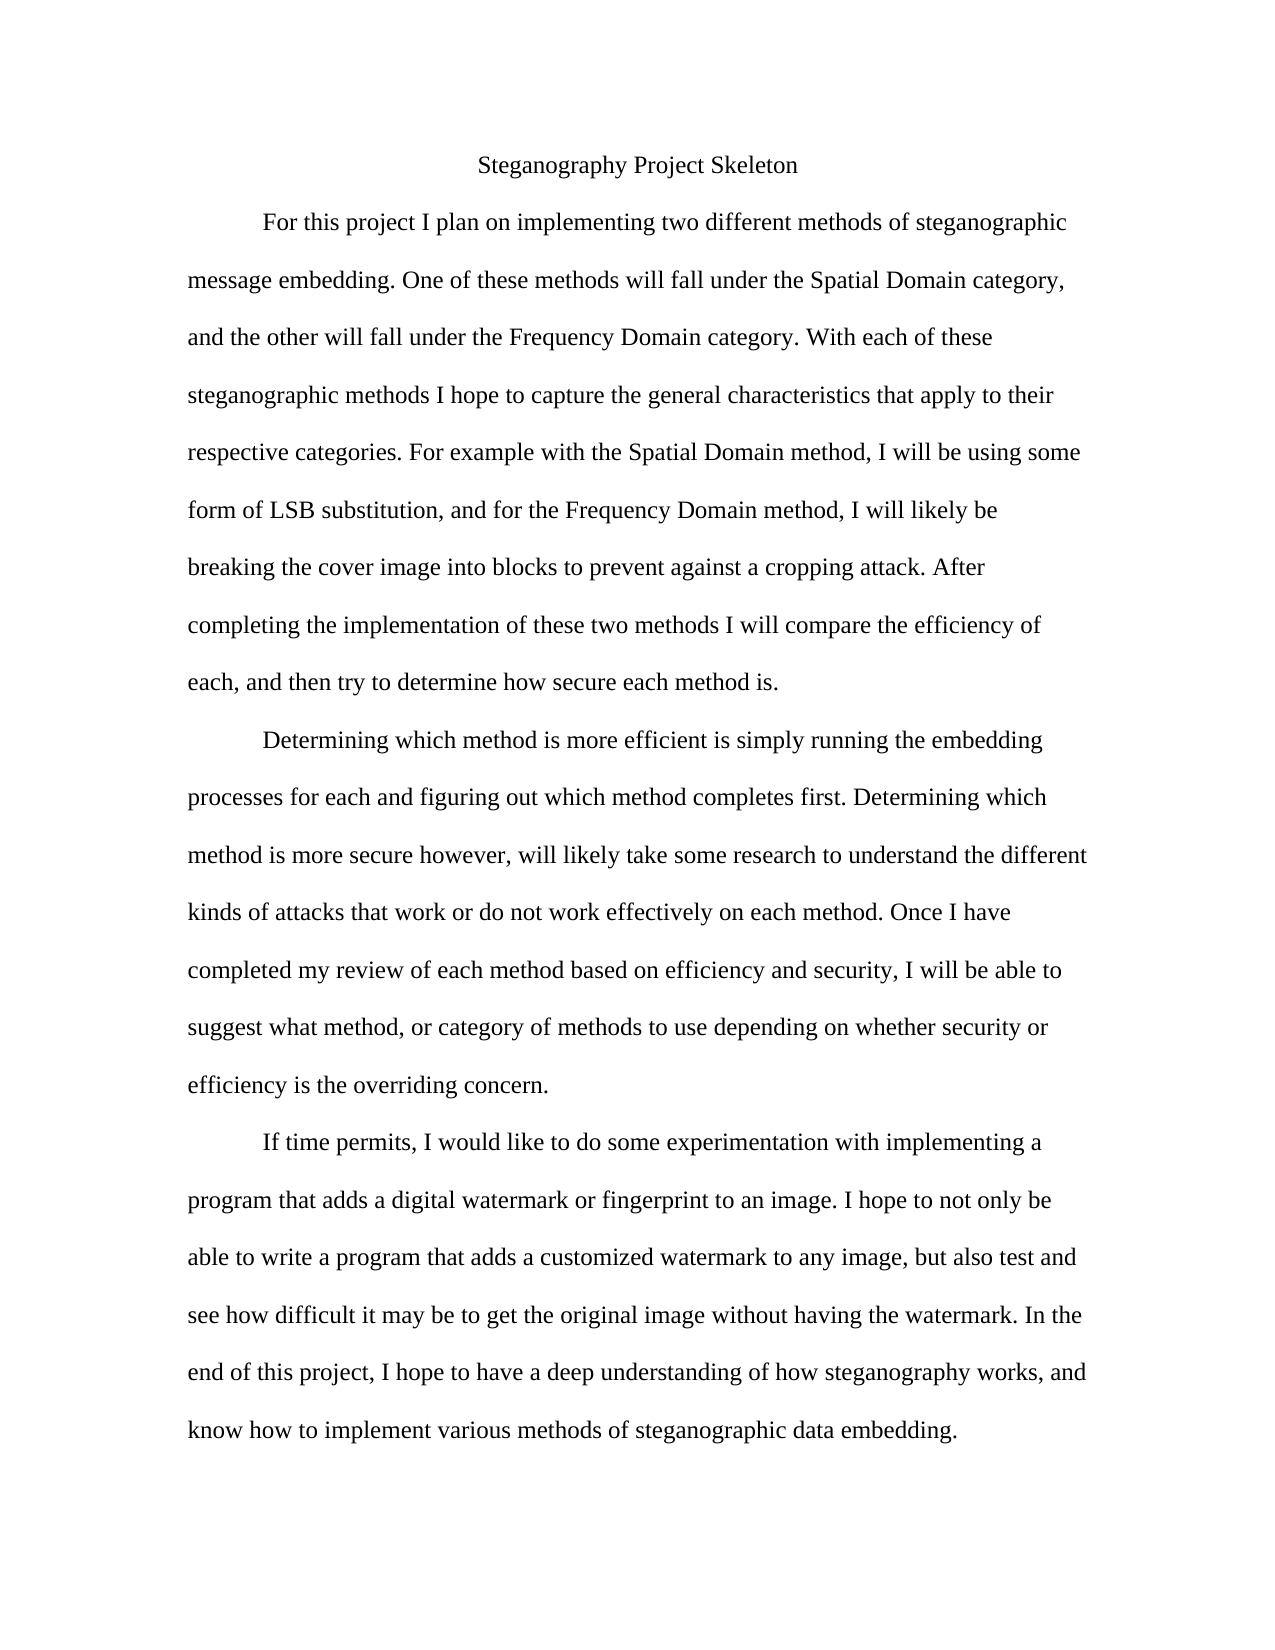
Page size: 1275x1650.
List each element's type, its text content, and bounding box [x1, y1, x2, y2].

text For this project I plan on implementing two different methods of steganographic message embedding. One of these methods will fall under the Spatial Domain category, and the other will fall under the Frequency Domain category. With each of these steganographic methods I hope to capture the general characteristics that apply to their respective categories. For example with the Spatial Domain method, I will be using some form of LSB substitution, and for the Frequency Domain method, I will likely be breaking the cover image into blocks to prevent against a cropping attack. After completing the implementation of these two methods I will compare the efficiency of each, and then try to determine how secure each method is. [187, 207, 1087, 696]
text Determining which method is more efficient is simply running the embedding processes for each and figuring out which method completes first. Determining which method is more secure however, will likely take some research to understand the different kinds of attacks that work or do not work effectively on each method. Once I have completed my review of each method based on efficiency and security, I will be able to suggest what method, or category of methods to use depending on whether security or efficiency is the overriding concern. [187, 725, 1087, 1099]
text Steganography Project Skeleton [187, 150, 1087, 179]
text If time permits, I would like to do some experimentation with implementing a program that adds a digital watermark or fingerprint to an image. I hope to not only be able to write a program that adds a customized watermark to any image, but also test and see how difficult it may be to get the original image without having the watermark. In the end of this project, I hope to have a deep understanding of how steganography works, and know how to implement various methods of steganographic data embedding. [187, 1127, 1087, 1444]
